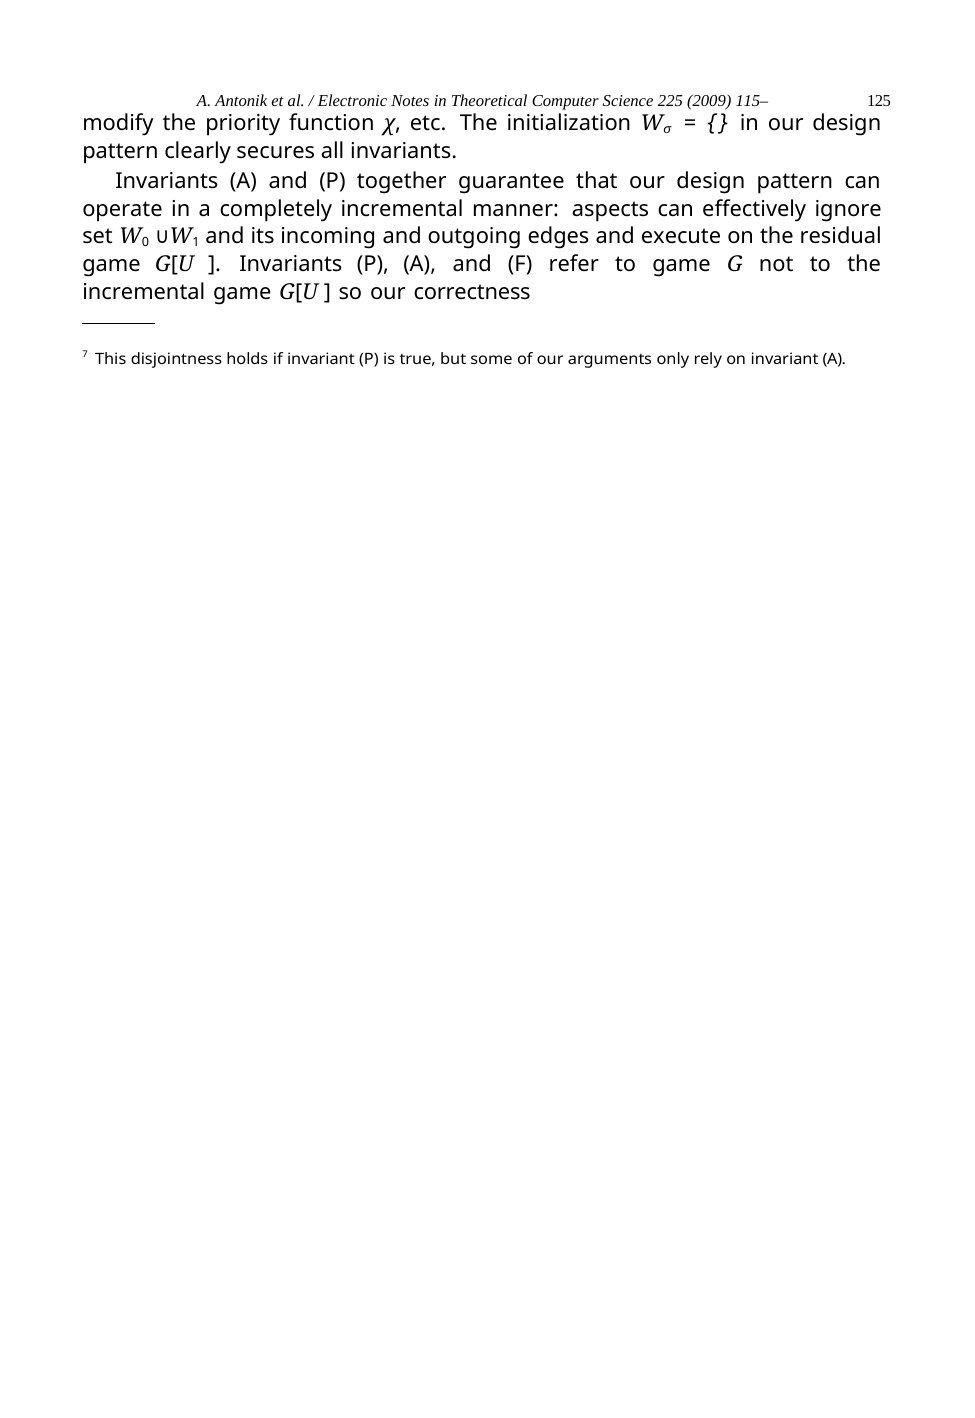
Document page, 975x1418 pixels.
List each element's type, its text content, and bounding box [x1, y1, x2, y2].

text Invariants (A) and (P) together guarantee that our design pattern can operate in a completely incremental manner: aspects can effectively ignore set W0 ∪W1 and its incoming and outgoing edges and execute on the residual game G[U ]. Invariants (P), (A), and (F) refer to game G not to the incremental game G[U ] so our correctness [82, 166, 882, 305]
text 7 This disjointness holds if invariant (P) is true, but some of our arguments only rely on invariant (A). [82, 347, 939, 369]
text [82, 108, 882, 164]
